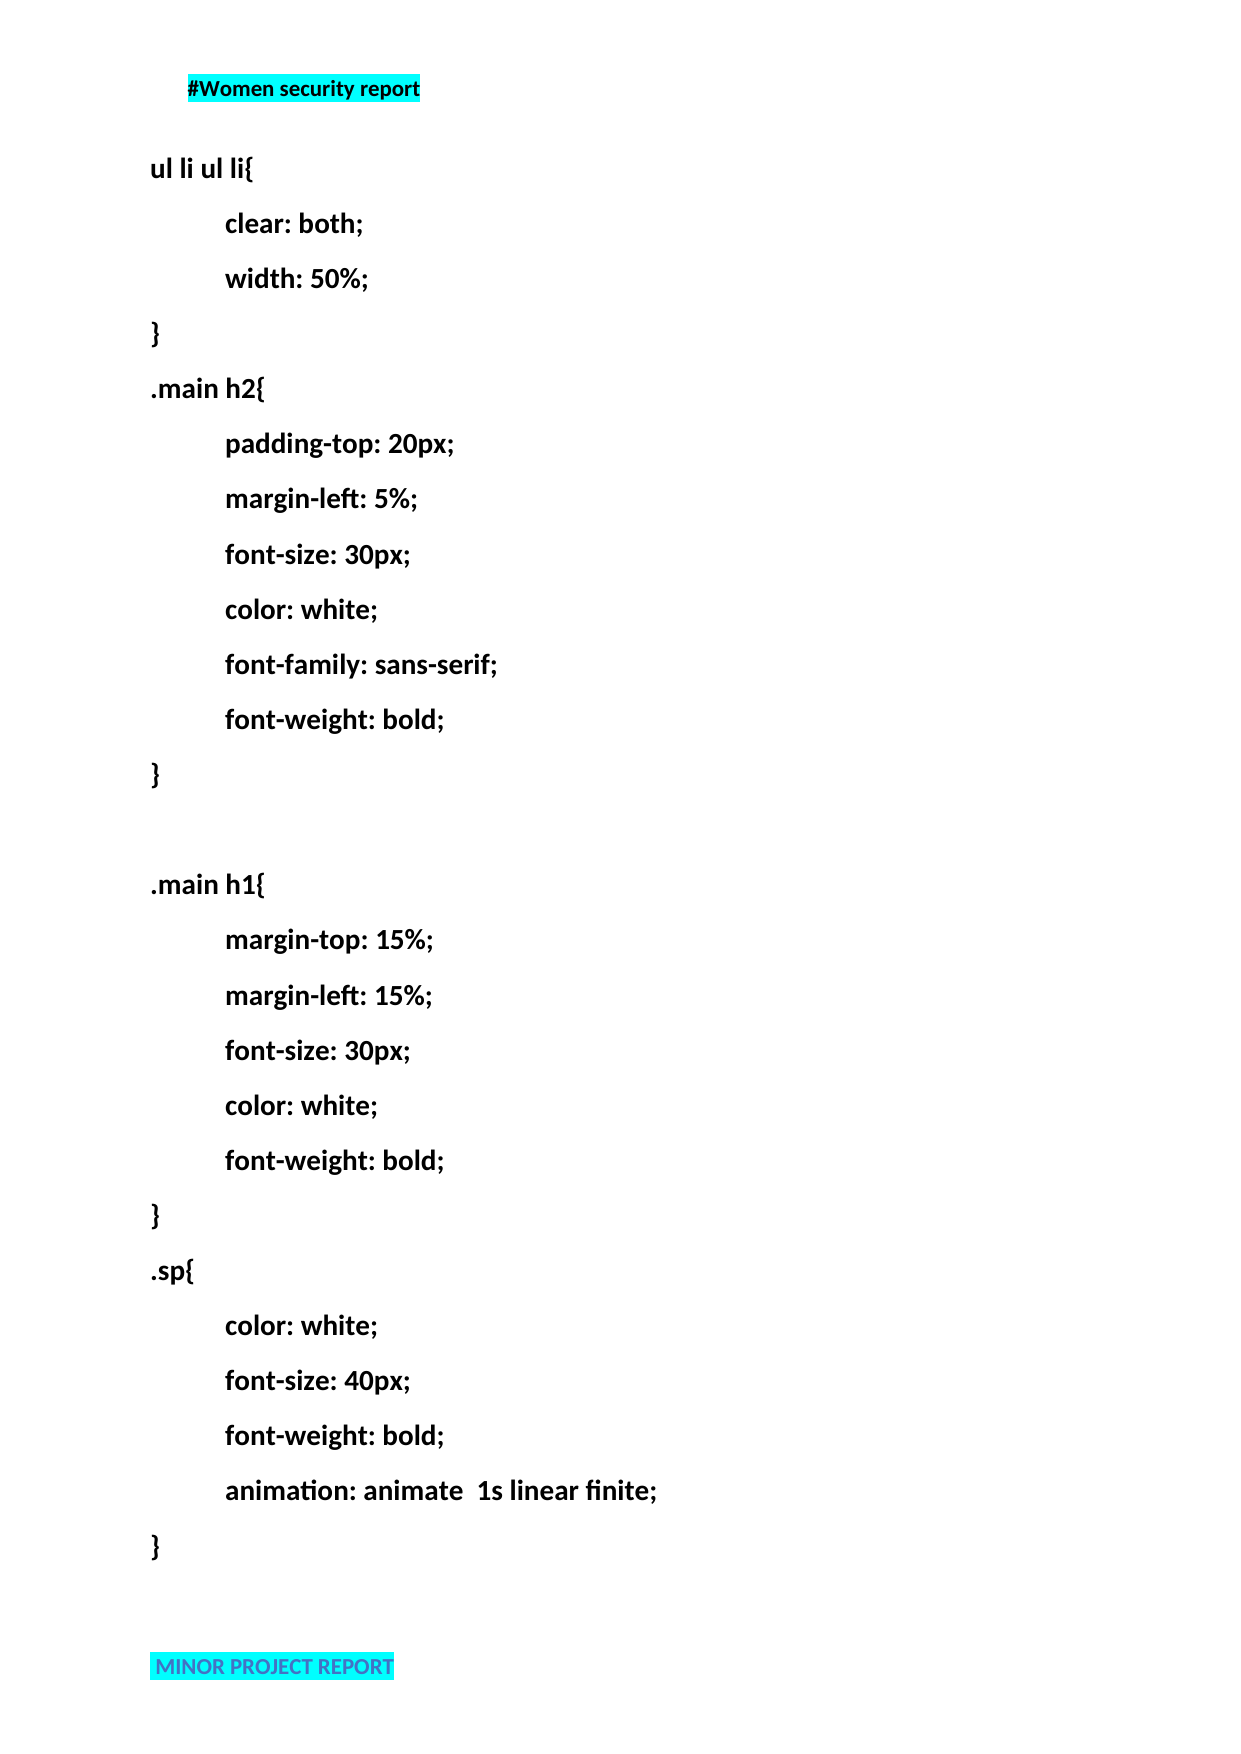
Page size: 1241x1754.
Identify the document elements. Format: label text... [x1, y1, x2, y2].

text font-weight: bold; [150, 701, 1090, 737]
text color: white; [150, 1307, 1090, 1343]
text color: white; [150, 1087, 1090, 1122]
text ul li ul li{ [150, 150, 1090, 186]
text .main h1{ [150, 866, 1090, 902]
text font-family: sans-serif; [150, 646, 1090, 682]
text margin-top: 15%; [150, 921, 1090, 957]
text width: 50%; [150, 260, 1090, 296]
text animation: animate 1s linear finite; [150, 1472, 1090, 1508]
text } [150, 756, 1090, 792]
text padding-top: 20px; [150, 426, 1090, 461]
text } [150, 1528, 1090, 1563]
text .sp{ [150, 1252, 1090, 1288]
text font-size: 30px; [150, 1032, 1090, 1067]
text .main h2{ [150, 370, 1090, 406]
text margin-left: 5%; [150, 481, 1090, 516]
text } [150, 1197, 1090, 1233]
text font-weight: bold; [150, 1142, 1090, 1177]
text clear: both; [150, 205, 1090, 241]
text font-weight: bold; [150, 1417, 1090, 1453]
text color: white; [150, 591, 1090, 626]
text } [150, 315, 1090, 351]
text font-size: 40px; [150, 1362, 1090, 1398]
text margin-left: 15%; [150, 977, 1090, 1012]
text font-size: 30px; [150, 536, 1090, 571]
